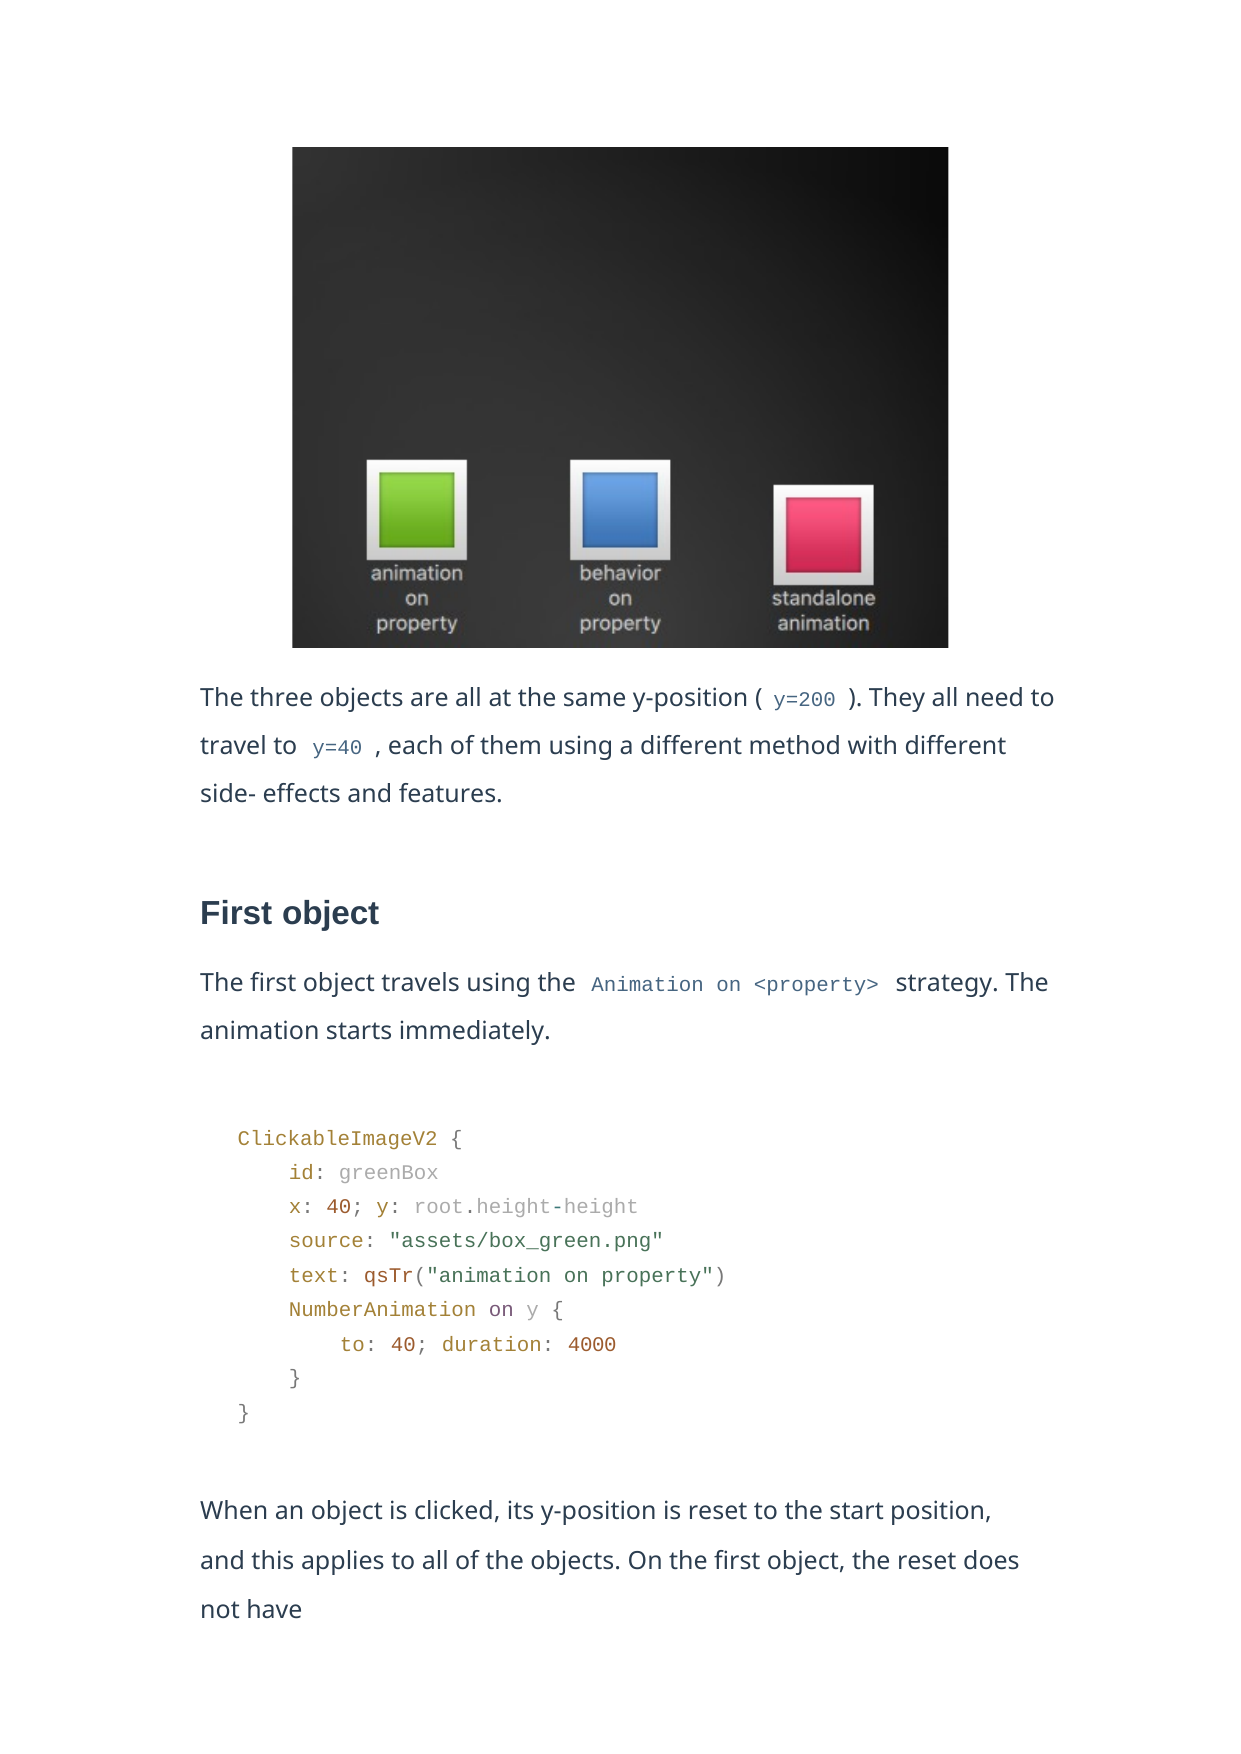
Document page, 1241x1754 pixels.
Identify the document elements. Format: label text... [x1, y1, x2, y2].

text to: 40; duration: 4000 [339, 1333, 1065, 1357]
text ClickableImageV2 { id: greenBox [237, 1128, 487, 1186]
text x: 40; y: root.height-height source: "assets/box_green.png" text: qsTr("animation on property") NumberAnimation on y { [288, 1196, 729, 1323]
text The first object travels using the Animation on <property> strategy. The animation starts immediately. [200, 965, 1065, 1047]
text When an object is clicked, its y-position is reset to the start position, and this applies to all of the objects. On the first object, the reset does not have [200, 1493, 1027, 1626]
picture [292, 147, 949, 648]
text } [237, 1402, 1065, 1425]
text The three objects are all at the same y-position ( y=200 ). They all need to travel to y=40 , each of them using a different method with different side- effects and features. [200, 679, 1065, 809]
text } [288, 1367, 1065, 1391]
subtitle First object [200, 893, 1065, 931]
